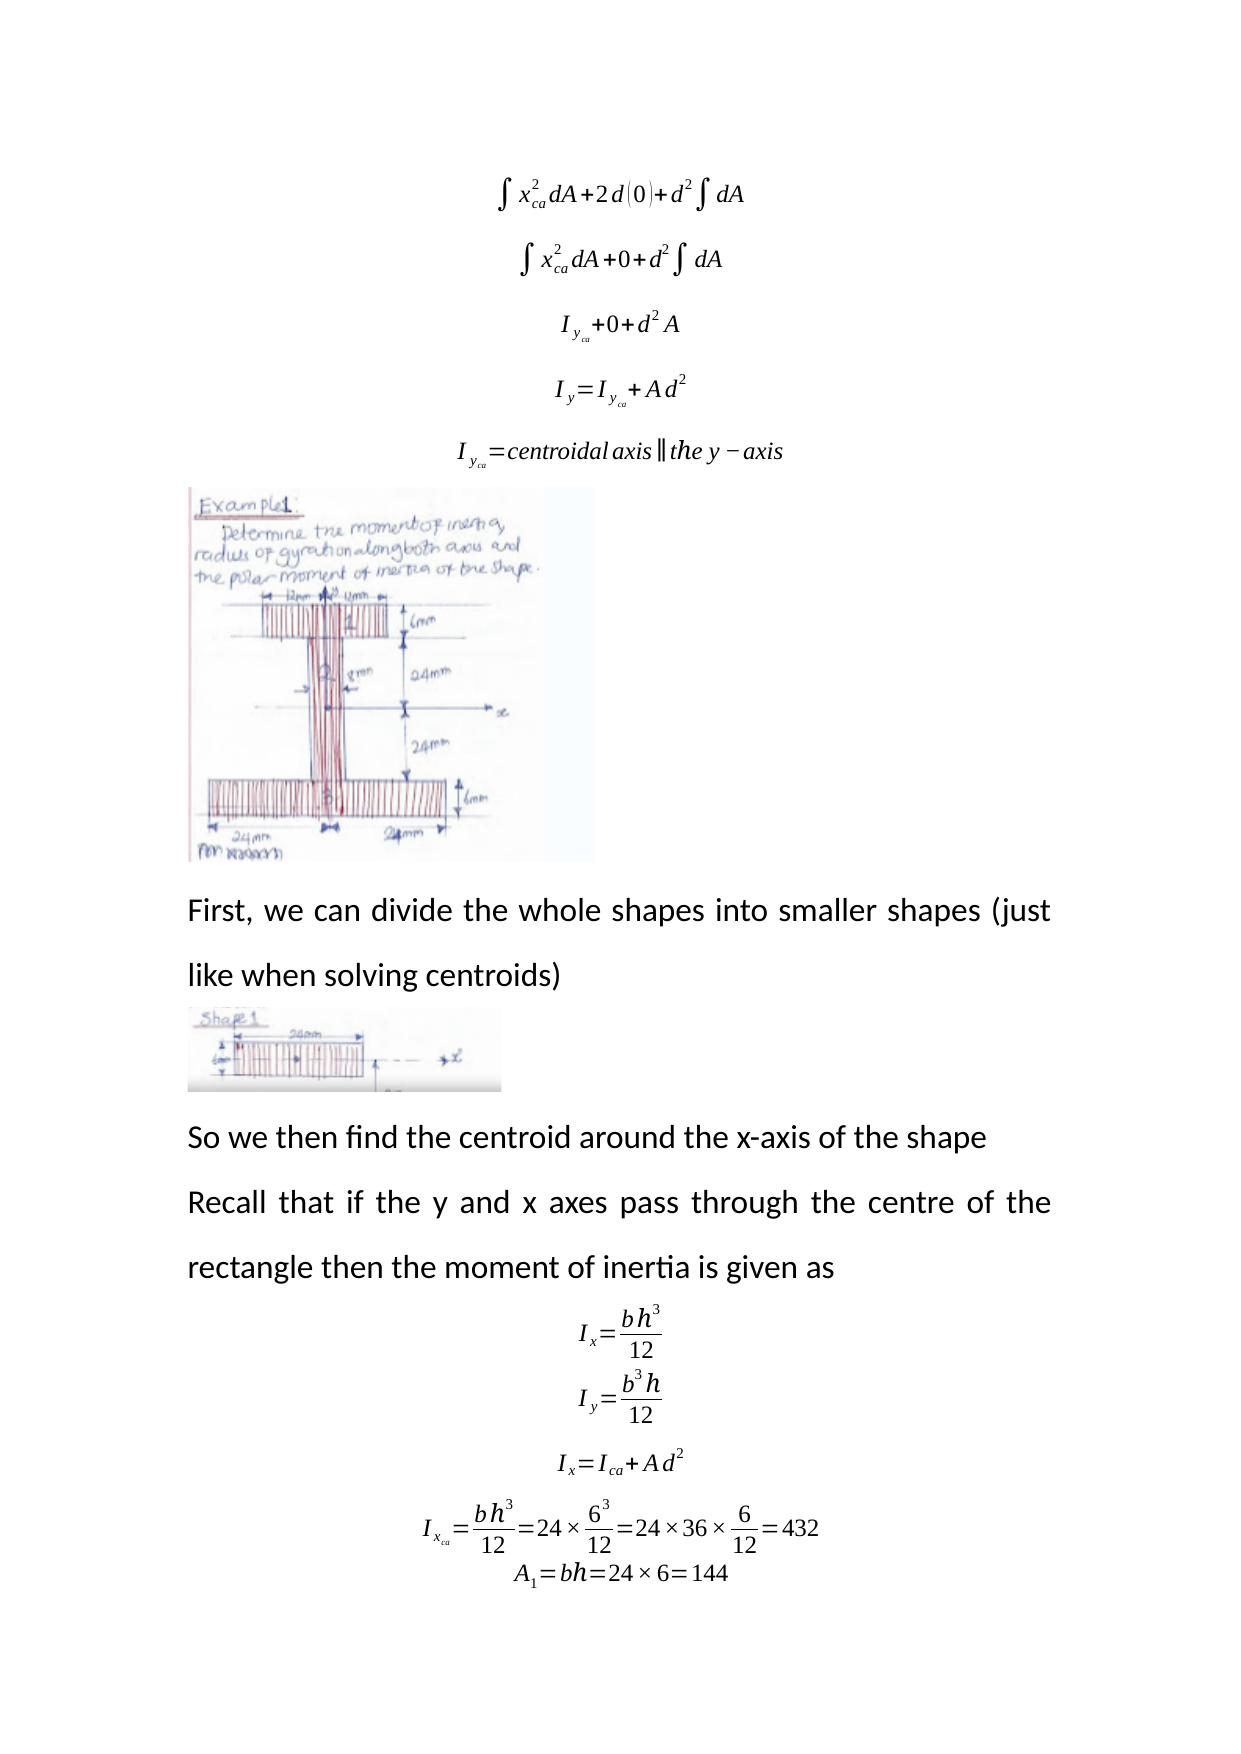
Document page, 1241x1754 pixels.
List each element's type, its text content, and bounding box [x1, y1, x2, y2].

text First, we can divide the whole shapes into smaller shapes (just like when solving centroids) [187, 877, 1053, 1007]
picture [187, 487, 594, 862]
picture [187, 1007, 502, 1092]
text Recall that if the y and x axes pass through the centre of the rectangle then the moment of inertia is given as [187, 1169, 1053, 1299]
text So we then find the centroid around the x-axis of the shape [187, 1104, 1053, 1169]
